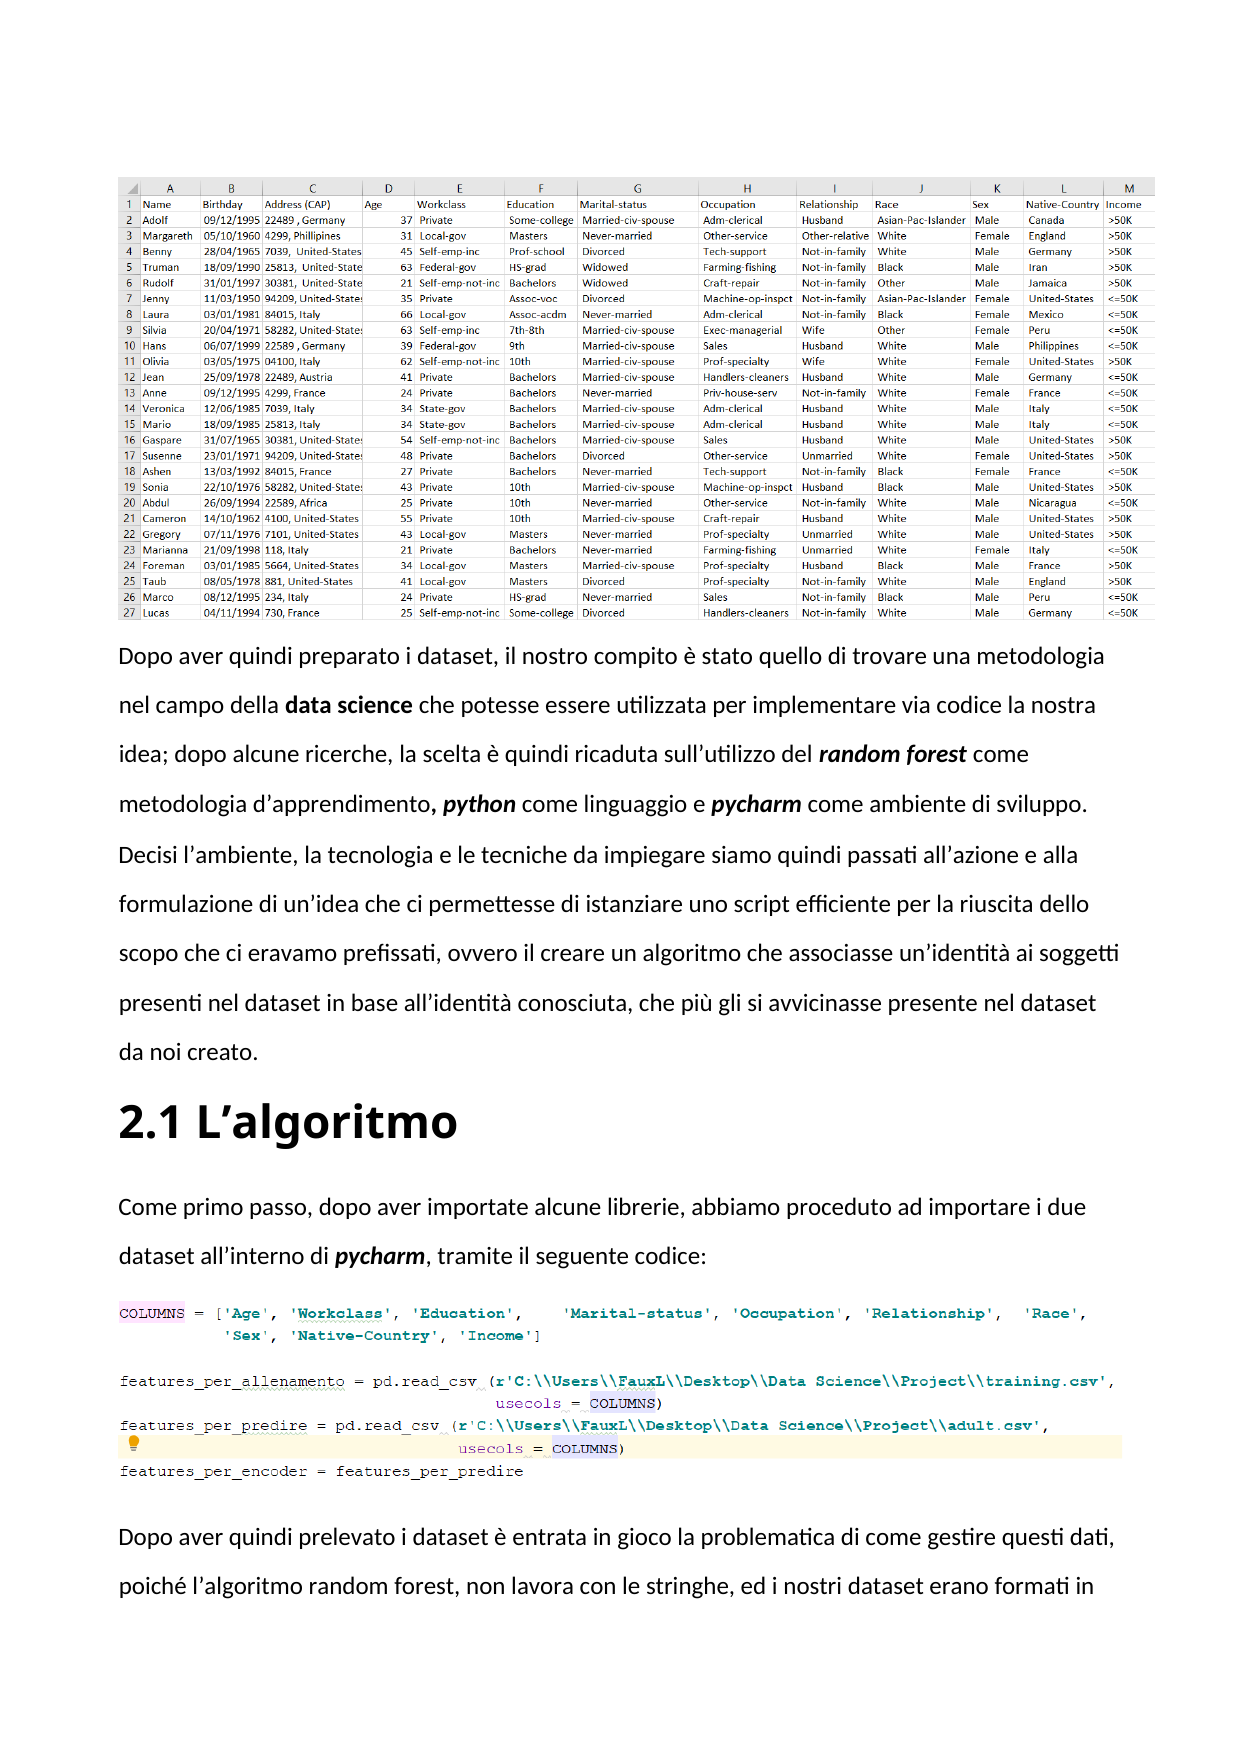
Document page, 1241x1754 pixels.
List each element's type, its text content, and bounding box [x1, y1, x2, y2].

picture [118, 1291, 1123, 1501]
picture [118, 177, 1155, 620]
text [118, 1521, 1122, 1601]
text Come primo passo, dopo aver importate alcune librerie, abbiamo proceduto ad importare i due dataset all’interno di pycharm, tramite il seguente codice: [118, 1191, 1122, 1271]
text Decisi l’ambiente, la tecnologia e le tecniche da impiegare siamo quindi passati all’azione e alla formulazione di un’idea che ci permettesse di istanziare uno script efficiente per la riuscita dello scopo che ci eravamo prefissati, ovvero il creare un algoritmo che associasse un’identità ai soggetti presenti nel dataset in base all’identità conosciuta, che più gli si avvicinasse presente nel dataset da noi creato. [118, 839, 1122, 1067]
subtitle 2.1 L’algoritmo [118, 1090, 1122, 1152]
text Dopo aver quindi preparato i dataset, il nostro compito è stato quello di trovare una metodologia nel campo della data science che potesse essere utilizzata per implementare via codice la nostra idea; dopo alcune ricerche, la scelta è quindi ricaduta sull’utilizzo del random forest come metodologia d’apprendimento, python come linguaggio e pycharm come ambiente di sviluppo. [118, 640, 1122, 818]
